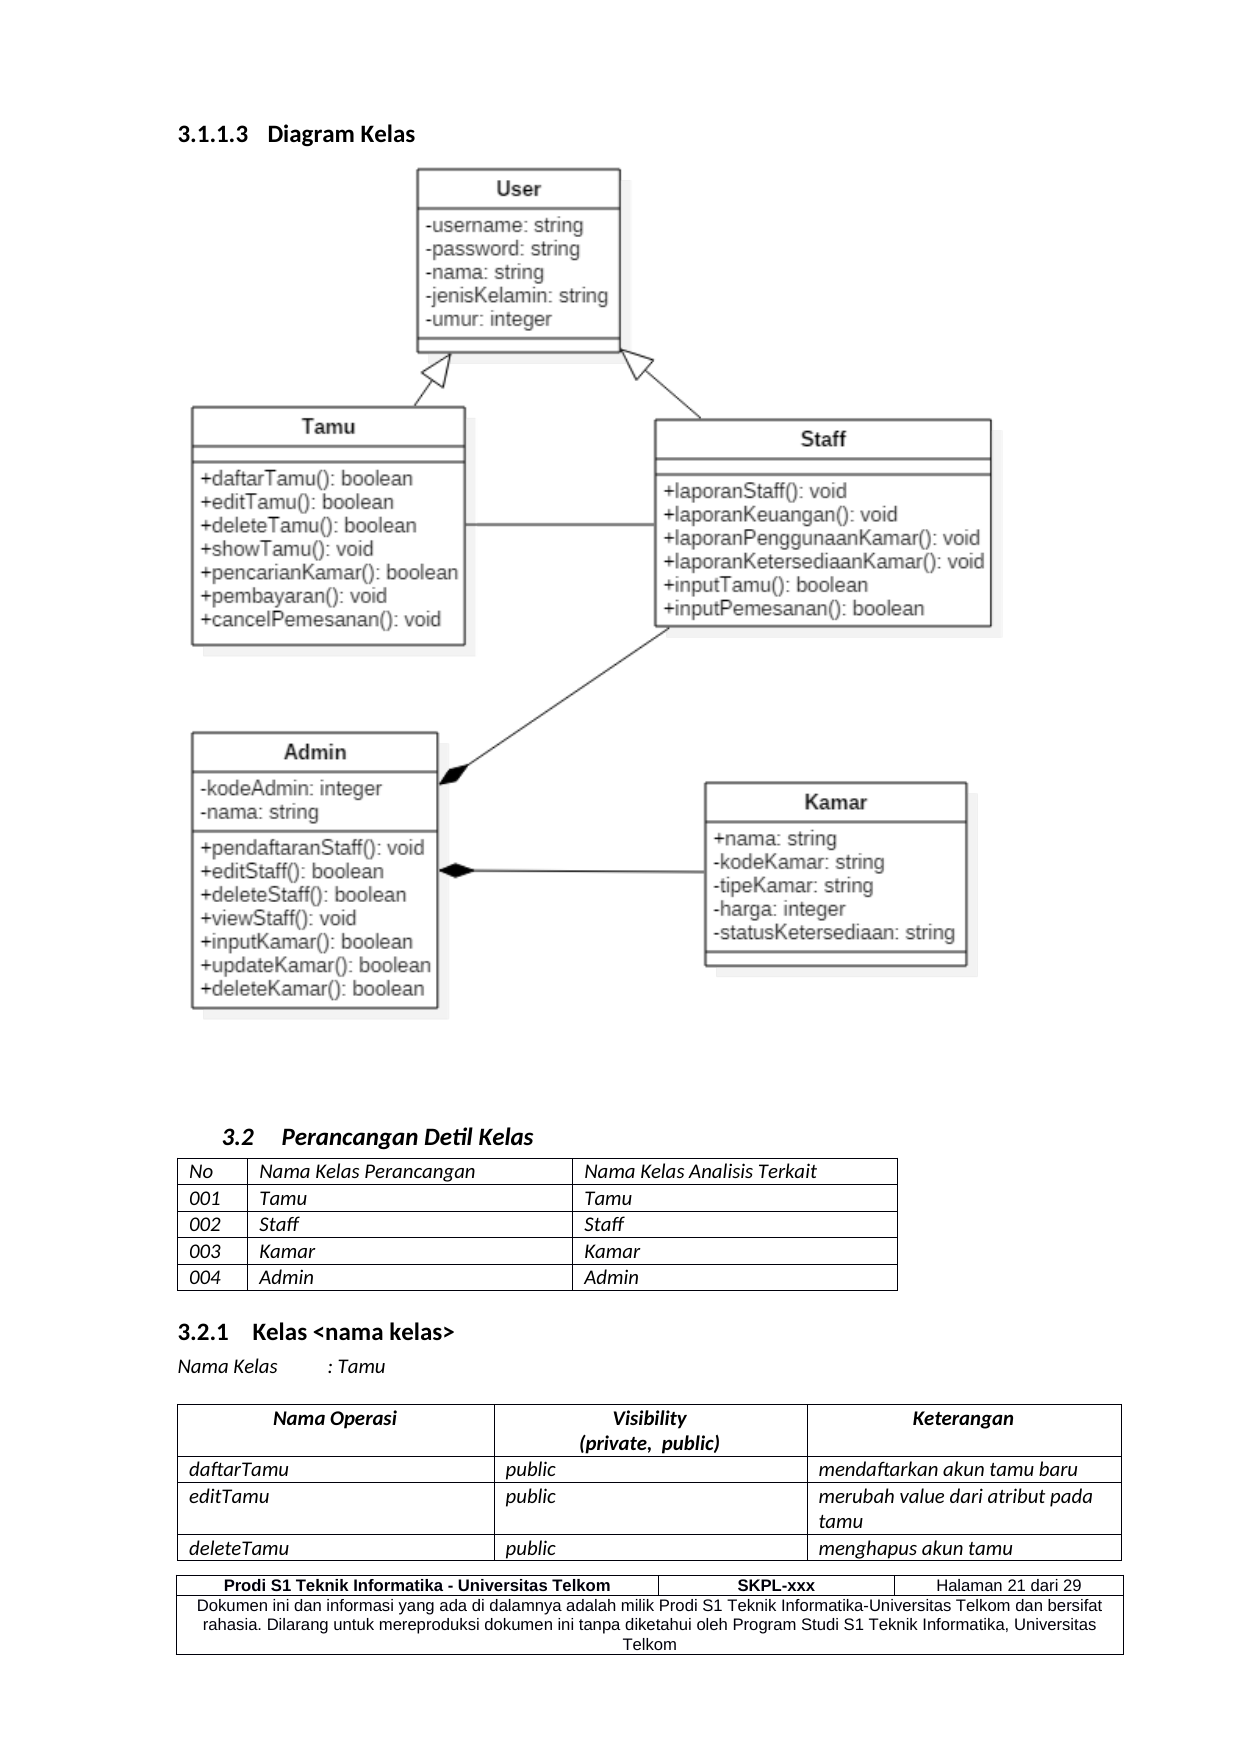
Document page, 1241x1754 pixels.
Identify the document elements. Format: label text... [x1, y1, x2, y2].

table_cell menghapus akun tamu [808, 1535, 1121, 1560]
table_cell public [495, 1457, 807, 1482]
table_header Nama Kelas Perancangan [248, 1159, 572, 1184]
text Nama Kelas : Tamu [177, 1353, 1122, 1378]
subtitle Perancangan Detil Kelas [221, 1121, 1122, 1151]
table_cell Admin [573, 1265, 897, 1290]
table_cell Kamar [573, 1238, 897, 1263]
table_cell 003 [178, 1238, 247, 1263]
subtitle Kelas <nama kelas> [177, 1316, 1122, 1347]
table_header No [178, 1159, 247, 1184]
table_header Visibility (private, public) [495, 1405, 807, 1456]
table_cell 004 [178, 1265, 247, 1290]
table_cell public [495, 1483, 807, 1534]
table_header Keterangan [808, 1405, 1121, 1456]
table_cell Tamu [248, 1185, 572, 1211]
table_cell Tamu [573, 1185, 897, 1211]
table_header Nama Kelas Analisis Terkait [573, 1159, 897, 1184]
table_cell 002 [178, 1212, 247, 1237]
table_cell Staff [573, 1212, 897, 1237]
table_cell Admin [248, 1265, 572, 1290]
table_cell Staff [248, 1212, 572, 1237]
table_cell deleteTamu [178, 1535, 494, 1560]
table_cell Kamar [248, 1238, 572, 1263]
table_cell mendaftarkan akun tamu baru [808, 1457, 1121, 1482]
subtitle Diagram Kelas [177, 118, 1122, 149]
table_cell merubah value dari atribut pada tamu [808, 1483, 1121, 1534]
table_cell daftarTamu [178, 1457, 494, 1482]
table_cell 001 [178, 1185, 247, 1211]
table_cell public [495, 1535, 807, 1560]
table_cell editTamu [178, 1483, 494, 1534]
table_header Nama Operasi [178, 1405, 494, 1456]
picture [177, 155, 1053, 1071]
